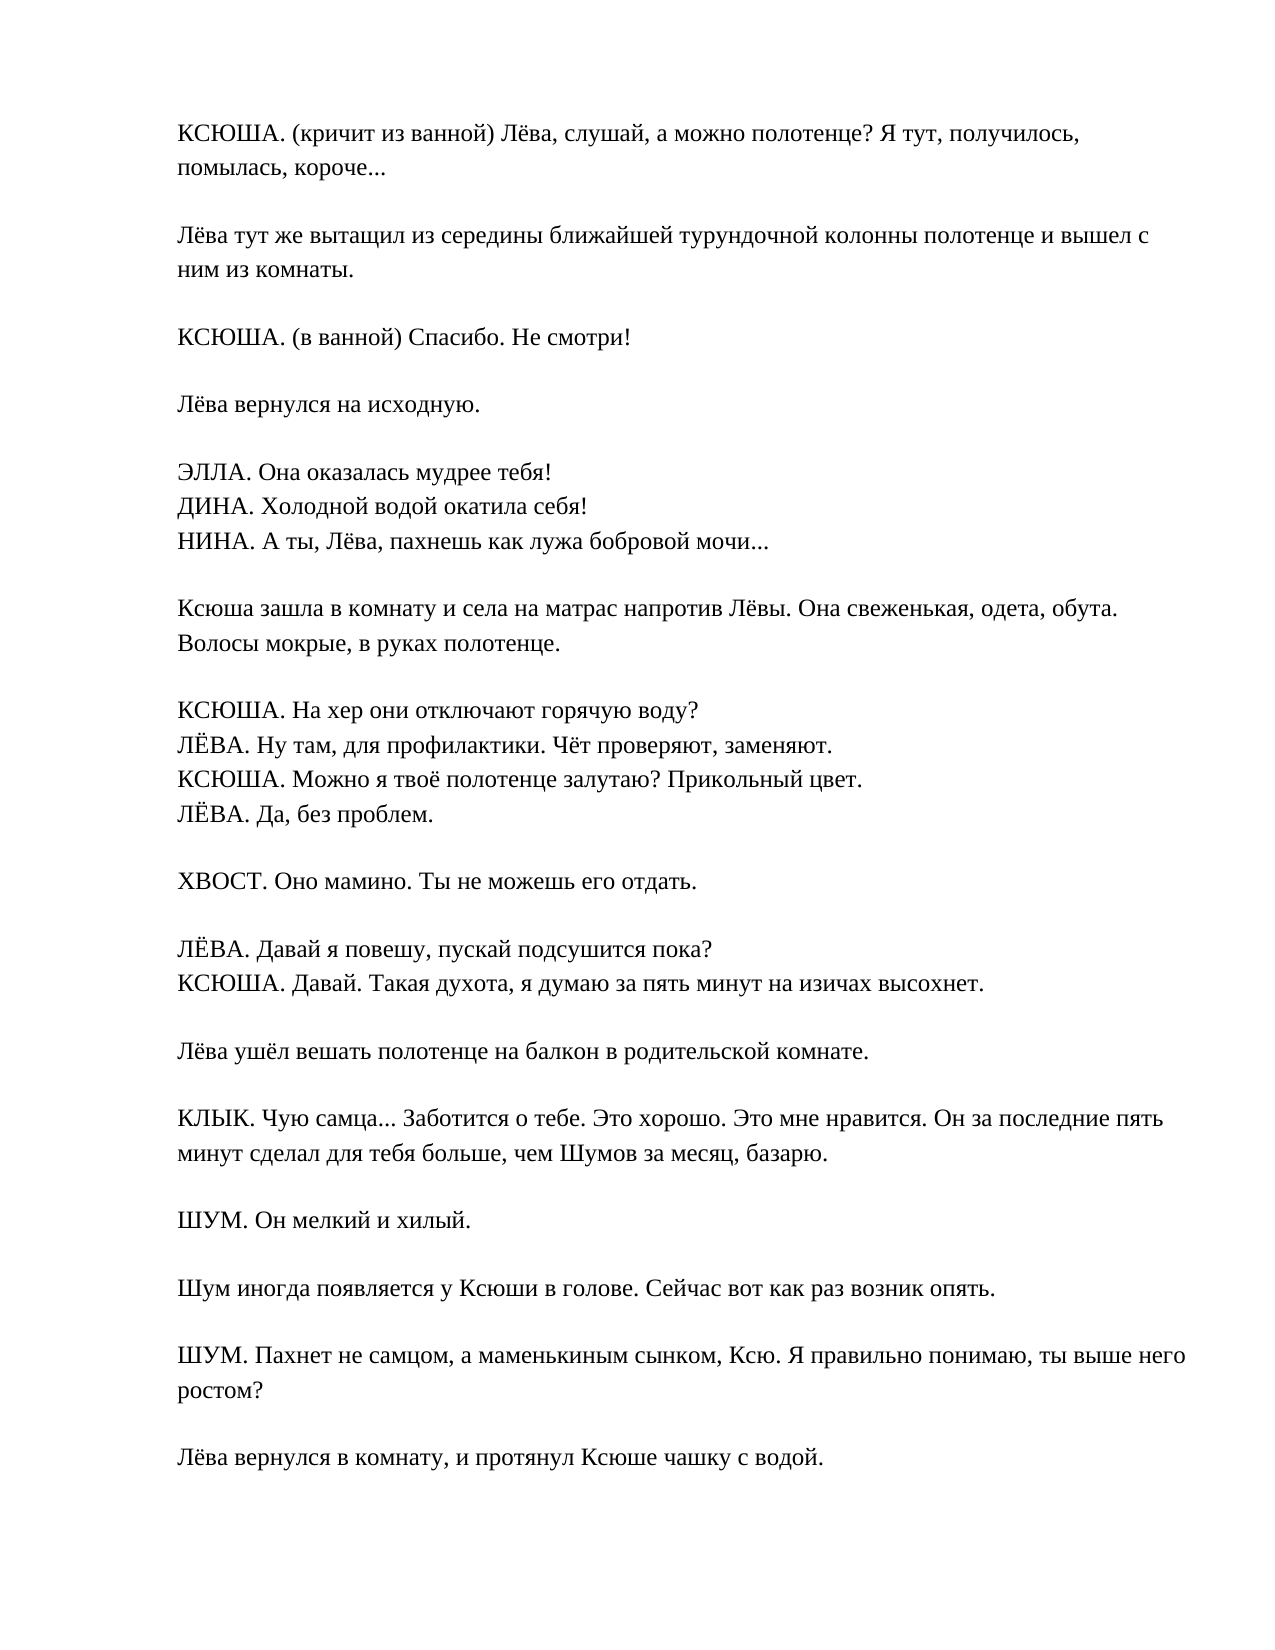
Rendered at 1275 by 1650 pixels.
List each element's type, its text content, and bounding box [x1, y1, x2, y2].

text Лёва вернулся в комнату, и протянул Ксюше чашку с водой. [177, 1442, 1186, 1471]
text Лёва вернулся на исходную. [177, 389, 1186, 418]
text Ксюша зашла в комнату и села на матрас напротив Лёвы. Она свеженькая, одета, обута. Волосы мокрые, в руках полотенце. [177, 593, 1186, 657]
text Шум иногда появляется у Ксюши в голове. Сейчас вот как раз возник опять. [177, 1273, 1186, 1302]
text КСЮША. (кричит из ванной) Лёва, слушай, а можно полотенце? Я тут, получилось, помылась, короче... [177, 118, 1186, 181]
text Лёва ушёл вешать полотенце на балкон в родительской комнате. [177, 1036, 1186, 1064]
text КСЮША. Можно я твоё полотенце залутаю? Прикольный цвет. [177, 764, 1186, 793]
text ШУМ. Пахнет не самцом, а маменькиным сынком, Ксю. Я правильно понимаю, ты выше него ростом? [177, 1340, 1186, 1403]
text КСЮША. На хер они отключают горячую воду? [177, 695, 1186, 724]
text ЛЁВА. Давай я повешу, пускай подсушится пока? [177, 934, 1186, 963]
text ДИНА. Холодной водой окатила себя! [177, 491, 1186, 520]
text КСЮША. (в ванной) Спасибо. Не смотри! [177, 322, 1186, 351]
text ШУМ. Он мелкий и хилый. [177, 1205, 1186, 1234]
text ЛЁВА. Да, без проблем. [177, 799, 1186, 828]
text Лёва тут же вытащил из середины ближайшей турундочной колонны полотенце и вышел с ним из комнаты. [177, 220, 1186, 283]
text КСЮША. Давай. Такая духота, я думаю за пять минут на изичах высохнет. [177, 968, 1186, 997]
text ЭЛЛА. Она оказалась мудрее тебя! [177, 457, 1186, 486]
text КЛЫК. Чую самца... Заботится о тебе. Это хорошо. Это мне нравится. Он за последние пять минут сделал для тебя больше, чем Шумов за месяц, базарю. [177, 1103, 1186, 1167]
text ЛЁВА. Ну там, для профилактики. Чёт проверяют, заменяют. [177, 730, 1186, 759]
text ХВОСТ. Оно мамино. Ты не можешь его отдать. [177, 866, 1186, 895]
text НИНА. А ты, Лёва, пахнешь как лужа бобровой мочи... [177, 526, 1186, 555]
